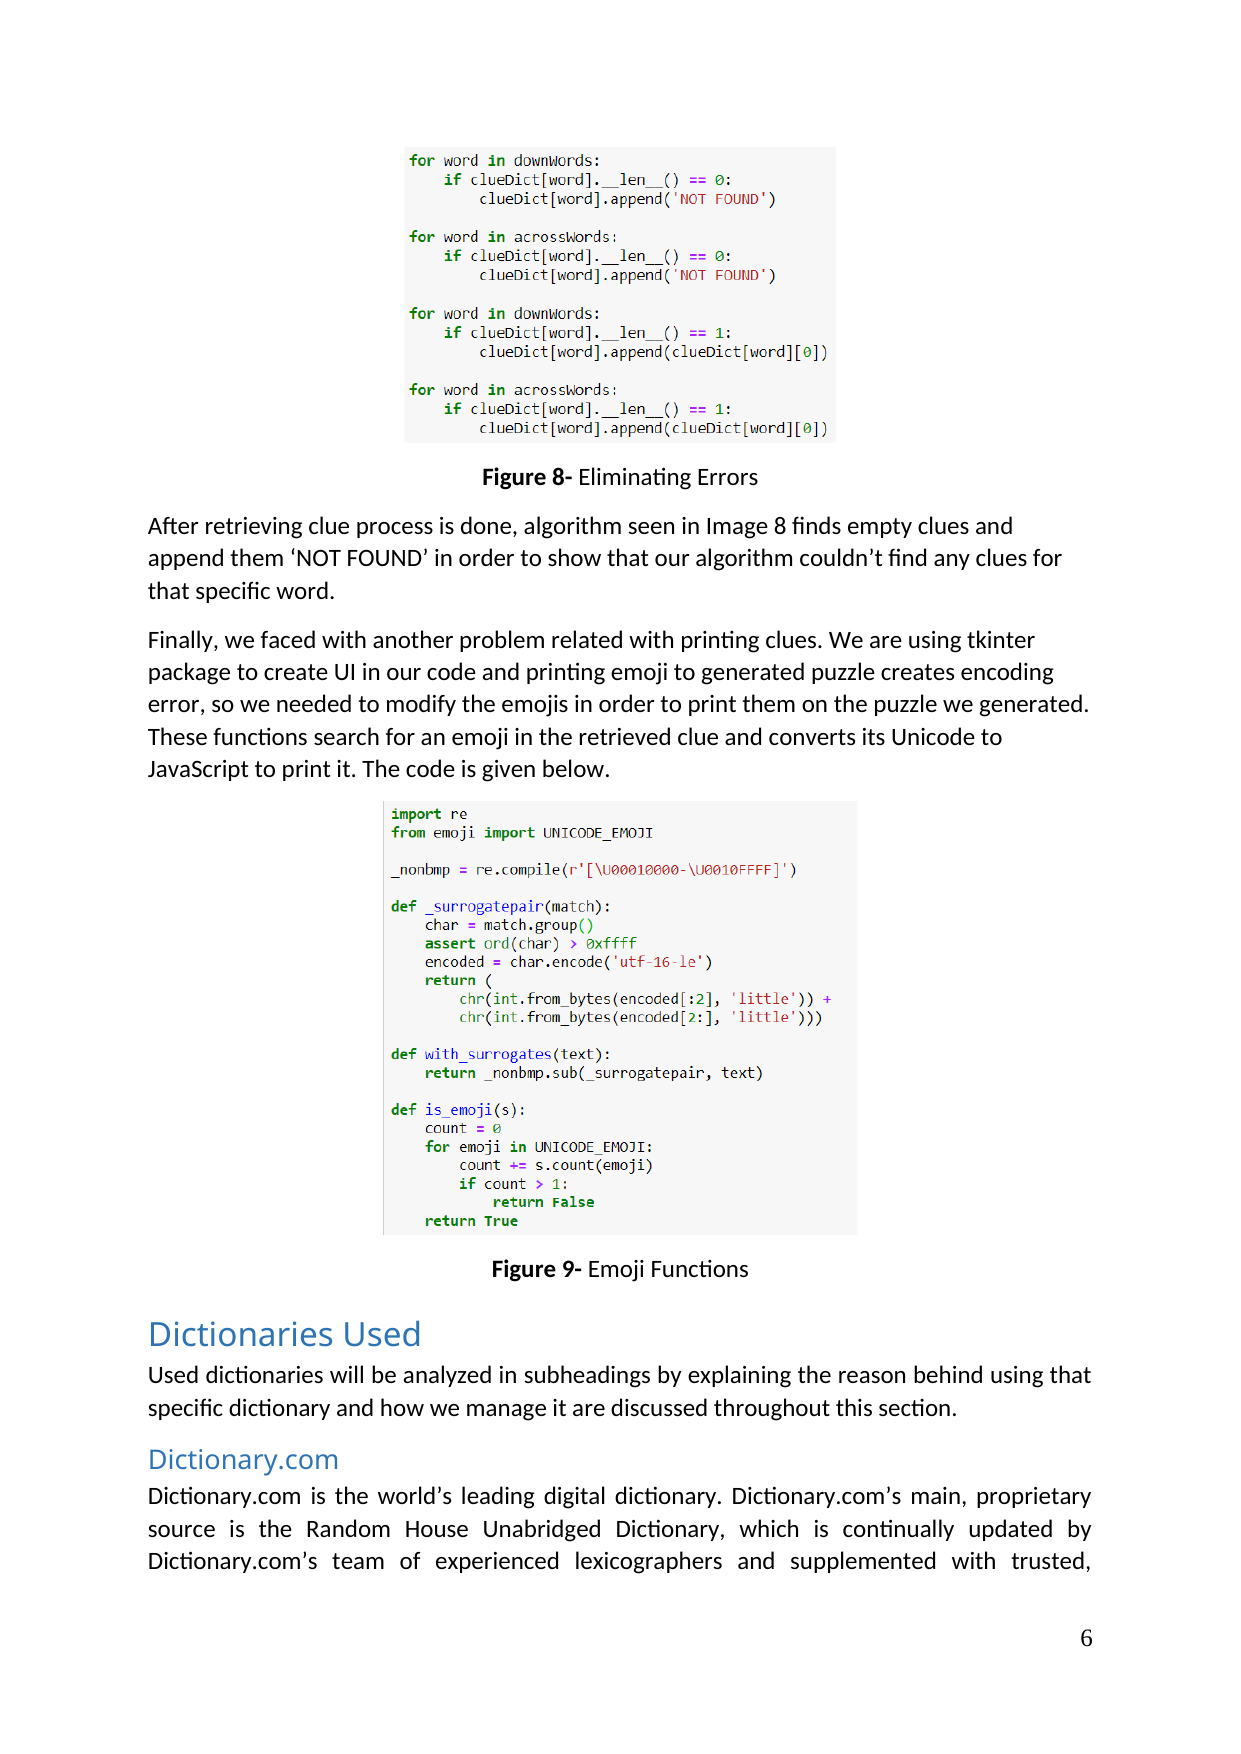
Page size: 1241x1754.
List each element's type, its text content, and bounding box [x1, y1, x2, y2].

text Finally, we faced with another problem related with printing clues. We are using tkinter package to create UI in our code and printing emoji to generated puzzle creates encoding error, so we needed to modify the emojis in order to print them on the puzzle we generated. These functions search for an emoji in the retrieved clue and converts its Unicode to JavaScript to print it. The code is given below. [148, 624, 1093, 783]
text Used dictionaries will be analyzed in subheadings by explaining the reason behind using that specific dictionary and how we manage it are discussed throughout this section. [148, 1359, 1093, 1422]
text Figure 9- Emoji Functions [148, 1253, 1093, 1284]
text Figure 8- Eliminating Errors [148, 461, 1093, 492]
picture [382, 801, 858, 1235]
text After retrieving clue process is done, algorithm seen in Image 8 finds empty clues and append them ‘NOT FOUND’ in order to show that our algorithm couldn’t find any clues for that specific word. [148, 510, 1093, 605]
picture [404, 147, 836, 443]
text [148, 1480, 1093, 1576]
subtitle Dictionaries Used [148, 1310, 1093, 1356]
subtitle Dictionary.com [148, 1441, 1093, 1477]
